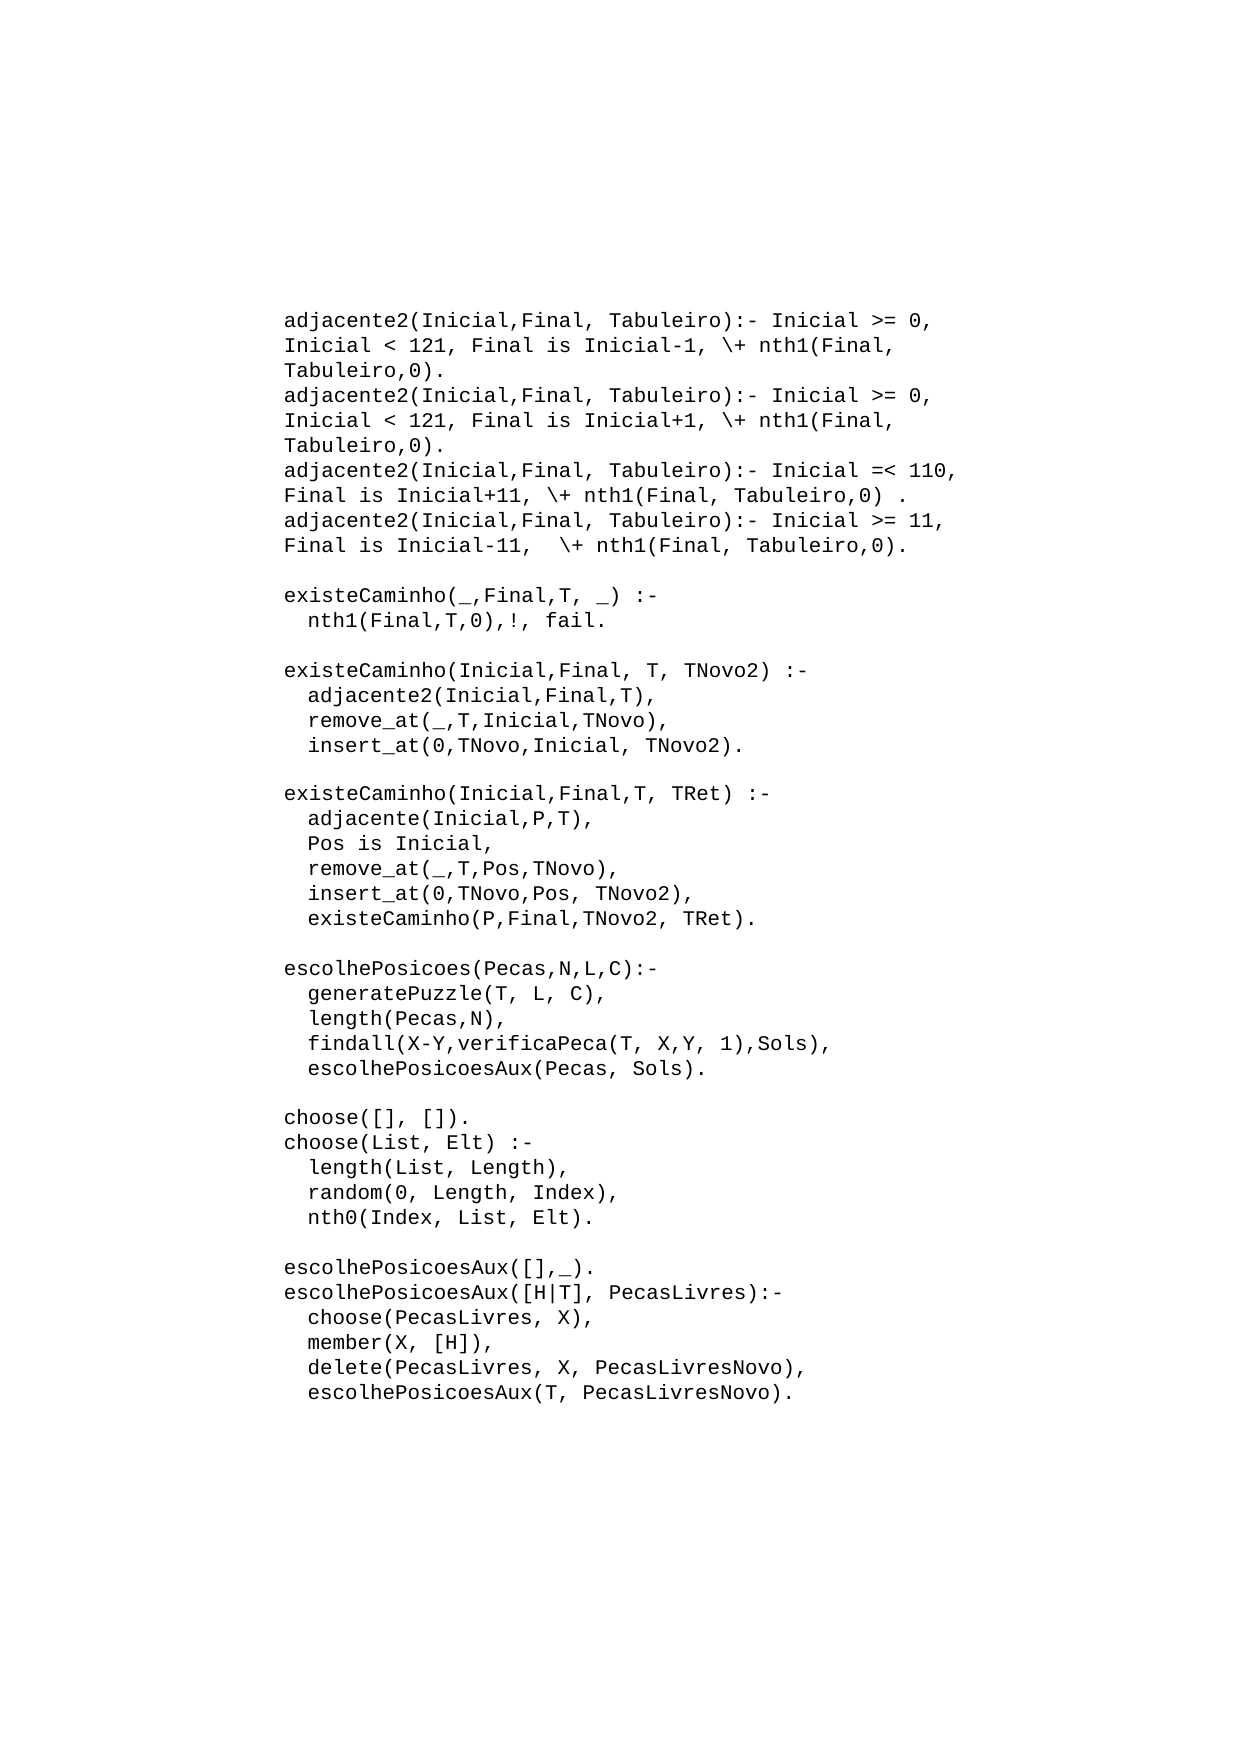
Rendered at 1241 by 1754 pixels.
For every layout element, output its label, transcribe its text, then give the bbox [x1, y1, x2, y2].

text escolhePosicoesAux([],_). [283, 1254, 980, 1279]
text adjacente(Inicial,P,T), [283, 806, 980, 831]
text remove_at(_,T,Inicial,TNovo), [283, 707, 980, 732]
text random(0, Length, Index), [283, 1179, 980, 1204]
text adjacente2(Inicial,Final, Tabuleiro):- Inicial >= 0, Inicial < 121, Final is Inicial+1, \+ nth1(Final, Tabuleiro,0). [283, 382, 980, 457]
text escolhePosicoesAux(T, PecasLivresNovo). [283, 1379, 980, 1404]
text member(X, [H]), [283, 1329, 980, 1354]
text adjacente2(Inicial,Final, Tabuleiro):- Inicial >= 0, Inicial < 121, Final is Inicial-1, \+ nth1(Final, Tabuleiro,0). [283, 307, 980, 382]
text Pos is Inicial, [283, 831, 980, 856]
text findall(X-Y,verificaPeca(T, X,Y, 1),Sols), [283, 1031, 980, 1056]
text generatePuzzle(T, L, C), [283, 981, 980, 1006]
text existeCaminho(P,Final,TNovo2, TRet). [283, 906, 980, 931]
text length(Pecas,N), [283, 1006, 980, 1031]
text existeCaminho(_,Final,T, _) :- [283, 582, 980, 607]
text nth1(Final,T,0),!, fail. [283, 607, 980, 632]
text nth0(Index, List, Elt). [283, 1204, 980, 1229]
text escolhePosicoes(Pecas,N,L,C):- [283, 956, 980, 981]
text adjacente2(Inicial,Final,T), [283, 682, 980, 707]
text escolhePosicoesAux([H|T], PecasLivres):- [283, 1279, 980, 1304]
text length(List, Length), [283, 1154, 980, 1179]
text existeCaminho(Inicial,Final,T, TRet) :- [283, 781, 980, 806]
text delete(PecasLivres, X, PecasLivresNovo), [283, 1354, 980, 1379]
text choose(List, Elt) :- [283, 1129, 980, 1154]
text existeCaminho(Inicial,Final, T, TNovo2) :- [283, 657, 980, 682]
text adjacente2(Inicial,Final, Tabuleiro):- Inicial =< 110, Final is Inicial+11, \+ nth1(Final, Tabuleiro,0) . [283, 457, 980, 507]
text remove_at(_,T,Pos,TNovo), [283, 856, 980, 881]
text escolhePosicoesAux(Pecas, Sols). [283, 1056, 980, 1081]
text insert_at(0,TNovo,Inicial, TNovo2). [283, 732, 980, 757]
text choose(PecasLivres, X), [283, 1304, 980, 1329]
text choose([], []). [283, 1104, 980, 1129]
text insert_at(0,TNovo,Pos, TNovo2), [283, 881, 980, 906]
text adjacente2(Inicial,Final, Tabuleiro):- Inicial >= 11, Final is Inicial-11, \+ nth1(Final, Tabuleiro,0). [283, 507, 980, 557]
